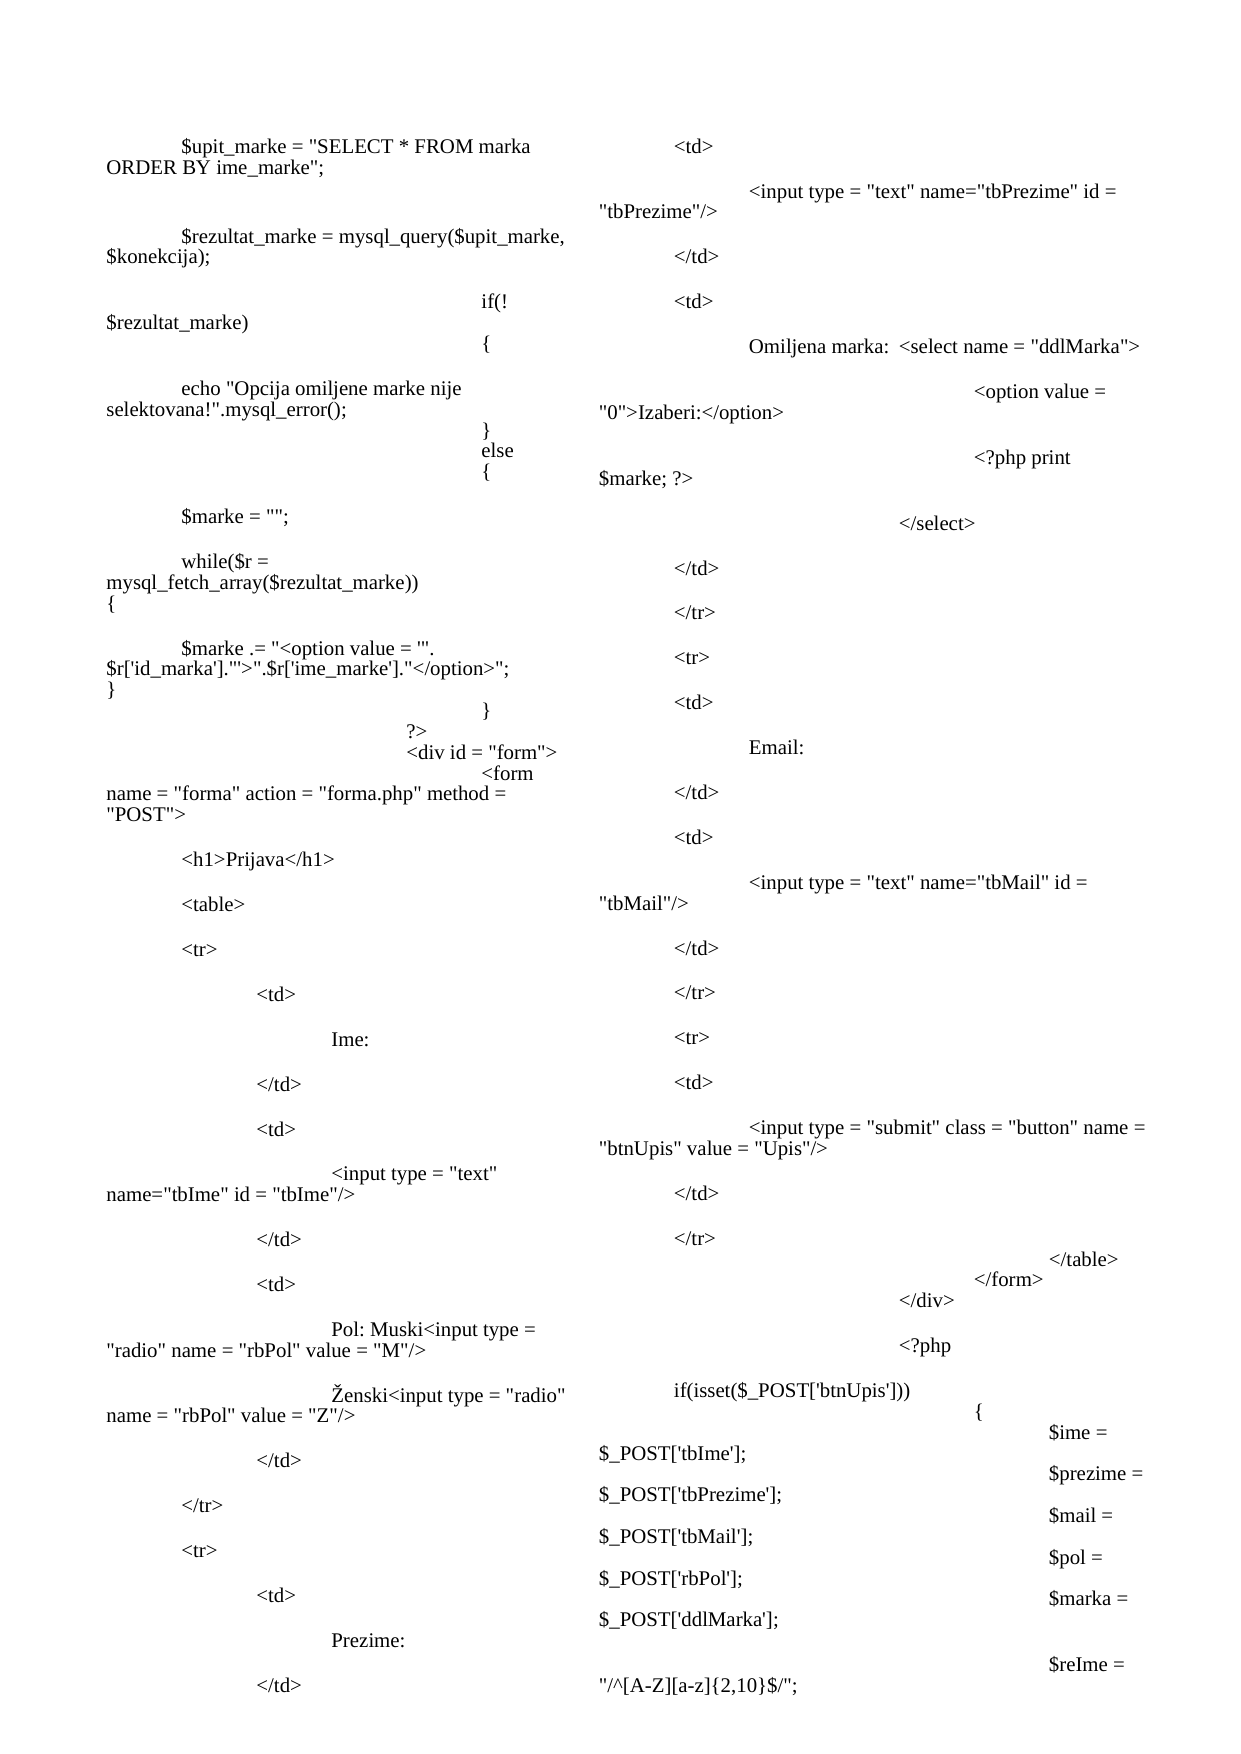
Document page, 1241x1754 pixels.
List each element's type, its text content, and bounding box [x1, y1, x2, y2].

text $upit_marke = "SELECT * FROM marka ORDER BY ime_marke"; [106, 112, 580, 178]
text <form name = "forma" action = "forma.php" method = "POST"> [106, 763, 580, 826]
text </td> [599, 534, 1155, 579]
text </tr> [599, 579, 1155, 624]
text Ženski<input type = "radio" name = "rbPol" value = "Z"/> [106, 1361, 580, 1427]
text <tr> [106, 1517, 580, 1562]
text $marke .= "<option value = '".$r['id_marka']."'>".$r['ime_marke']."</option>"; [106, 614, 580, 680]
text <tr> [599, 1004, 1155, 1049]
text </form> [599, 1270, 1155, 1291]
text Email: [599, 714, 1155, 759]
text $marka = $_POST['ddlMarka']; [599, 1589, 1155, 1631]
text </tr> [106, 1472, 580, 1517]
text Omiljena marka: <select name = "ddlMarka"> [599, 313, 1155, 358]
text else [106, 441, 580, 462]
text </td> [599, 759, 1155, 803]
text $mail = $_POST['tbMail']; [599, 1506, 1155, 1547]
text </td> [106, 1427, 580, 1472]
text <td> [599, 112, 1155, 157]
text </td> [599, 1159, 1155, 1204]
text <td> [599, 803, 1155, 848]
text </td> [106, 1206, 580, 1251]
text Pol: Muski<input type = "radio" name = "rbPol" value = "M"/> [106, 1296, 580, 1361]
text <input type = "submit" class = "button" name = "btnUpis" value = "Upis"/> [599, 1094, 1155, 1159]
text <td> [599, 268, 1155, 313]
text <?php [599, 1336, 1155, 1357]
text { [106, 593, 580, 614]
text echo "Opcija omiljene marke nije selektovana!".mysql_error(); [106, 354, 580, 420]
text </td> [106, 1652, 580, 1696]
text while($r = mysql_fetch_array($rezultat_marke)) [106, 528, 580, 593]
text <option value = "0">Izaberi:</option> [599, 358, 1155, 423]
text { [106, 334, 580, 354]
text <h1>Prijava</h1> [106, 826, 580, 871]
text $prezime = $_POST['tbPrezime']; [599, 1464, 1155, 1506]
text if(isset($_POST['btnUpis'])) [599, 1357, 1155, 1402]
text </td> [599, 914, 1155, 959]
text </table> [599, 1249, 1155, 1270]
text </select> [599, 489, 1155, 534]
text <td> [599, 669, 1155, 714]
text <tr> [599, 624, 1155, 669]
text <input type = "text" name="tbMail" id = "tbMail"/> [599, 848, 1155, 914]
text ?> [106, 722, 580, 742]
text </tr> [599, 1204, 1155, 1249]
text $ime = $_POST['tbIme']; [599, 1422, 1155, 1464]
text <tr> [106, 916, 580, 961]
text <input type = "text" name="tbIme" id = "tbIme"/> [106, 1140, 580, 1206]
text $pol = $_POST['rbPol']; [599, 1547, 1155, 1589]
text <div id = "form"> [106, 742, 580, 763]
text </div> [599, 1291, 1155, 1312]
text <input type = "text" name="tbPrezime" id = "tbPrezime"/> [599, 157, 1155, 223]
text <td> [106, 1251, 580, 1296]
text <td> [106, 1095, 580, 1140]
text </td> [106, 1050, 580, 1095]
text <td> [106, 1562, 580, 1607]
text <td> [106, 961, 580, 1005]
text <td> [599, 1049, 1155, 1094]
text $marke = ""; [106, 483, 580, 528]
text { [106, 462, 580, 483]
text if(!$rezultat_marke) [106, 292, 580, 334]
text <?php print $marke; ?> [599, 423, 1155, 489]
text Prezime: [106, 1607, 580, 1652]
text </td> [599, 223, 1155, 268]
text } [106, 701, 580, 722]
text $rezultat_marke = mysql_query($upit_marke, $konekcija); [106, 202, 580, 268]
text Ime: [106, 1005, 580, 1050]
text <table> [106, 871, 580, 916]
text { [599, 1402, 1155, 1422]
text } [106, 680, 580, 701]
text $reIme = "/^[A-Z][a-z]{2,10}$/"; [599, 1655, 1155, 1696]
text </tr> [599, 959, 1155, 1004]
text } [106, 420, 580, 441]
